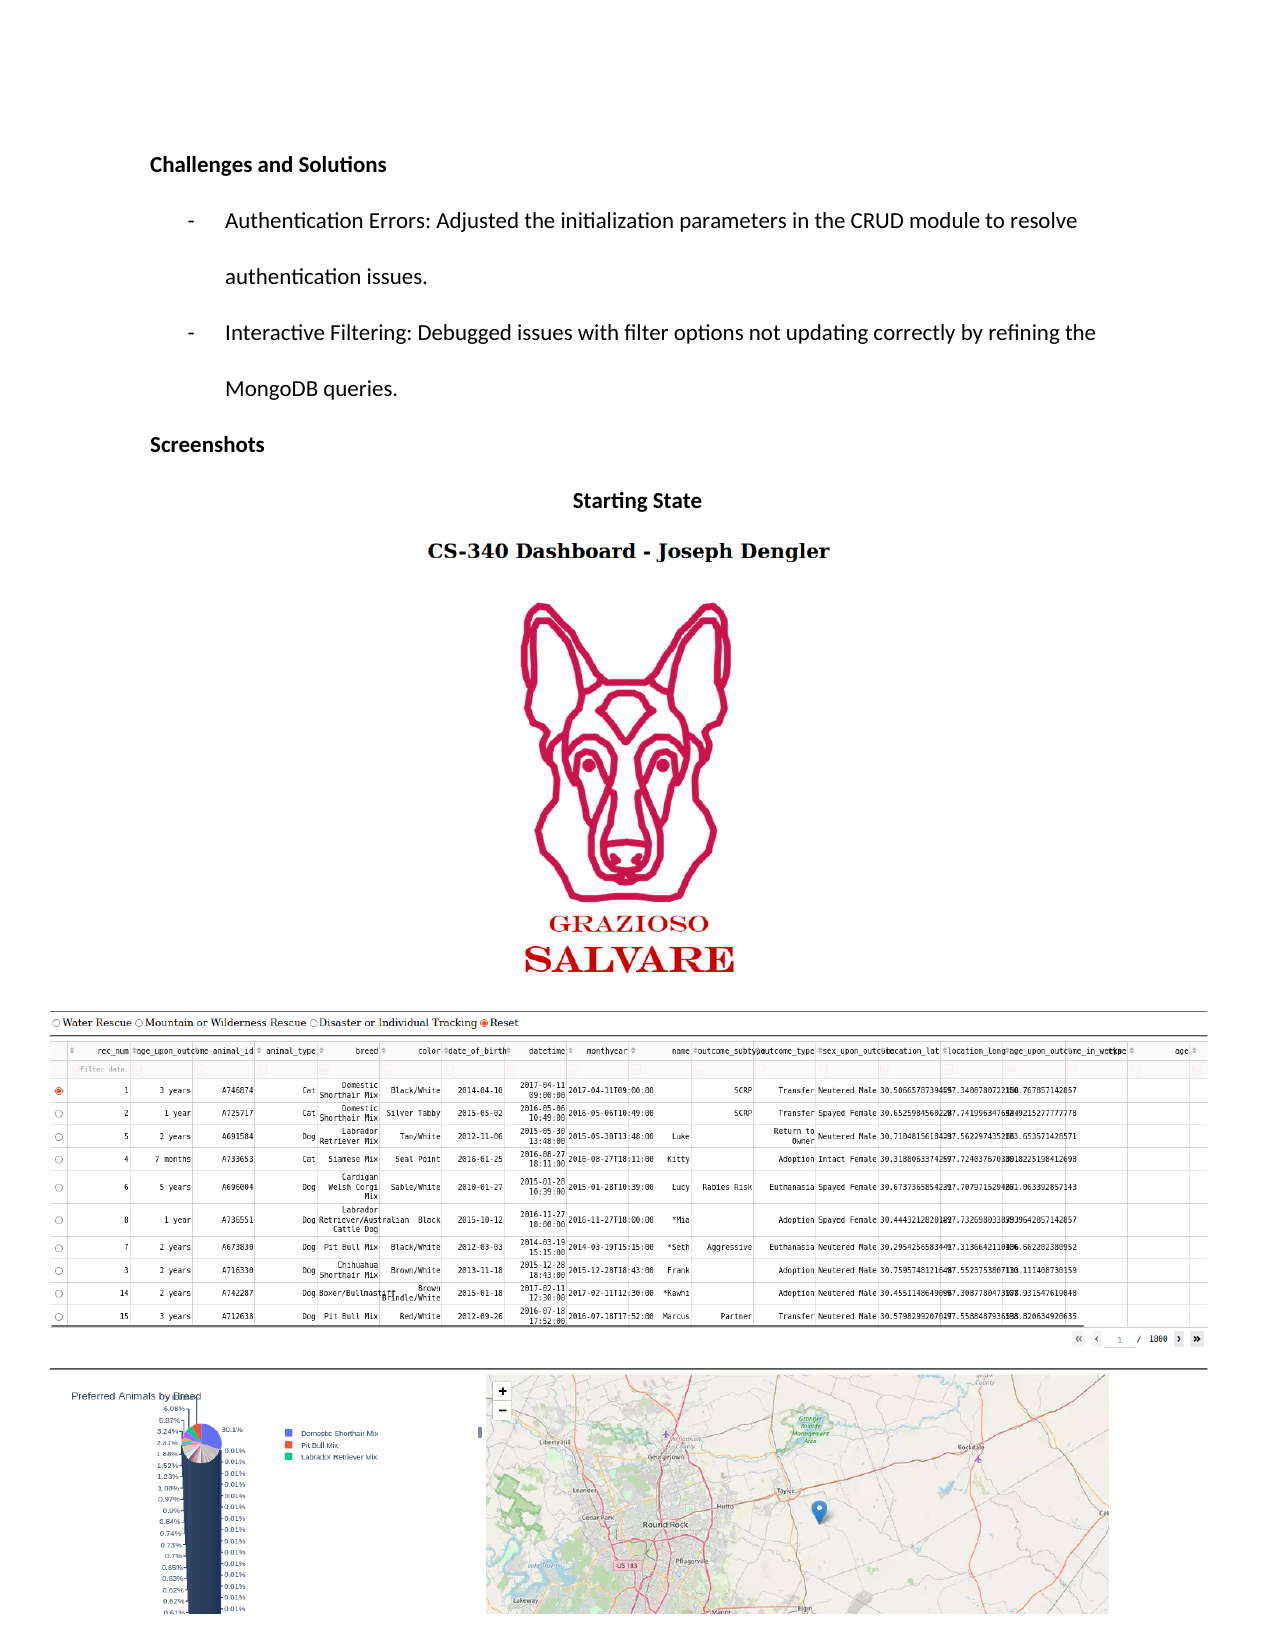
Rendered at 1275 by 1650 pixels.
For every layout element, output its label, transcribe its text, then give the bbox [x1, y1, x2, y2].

list Authentication Errors: Adjusted the initialization parameters in the CRUD module to resolve authentication issues. [187, 206, 1125, 290]
list Interactive Filtering: Debugged issues with filter options not updating correctly by refining the MongoDB queries. [187, 318, 1125, 402]
text Screenshots [150, 430, 1125, 458]
text Starting State [150, 486, 1125, 514]
picture [49, 533, 1211, 1614]
text Challenges and Solutions [150, 150, 1125, 178]
